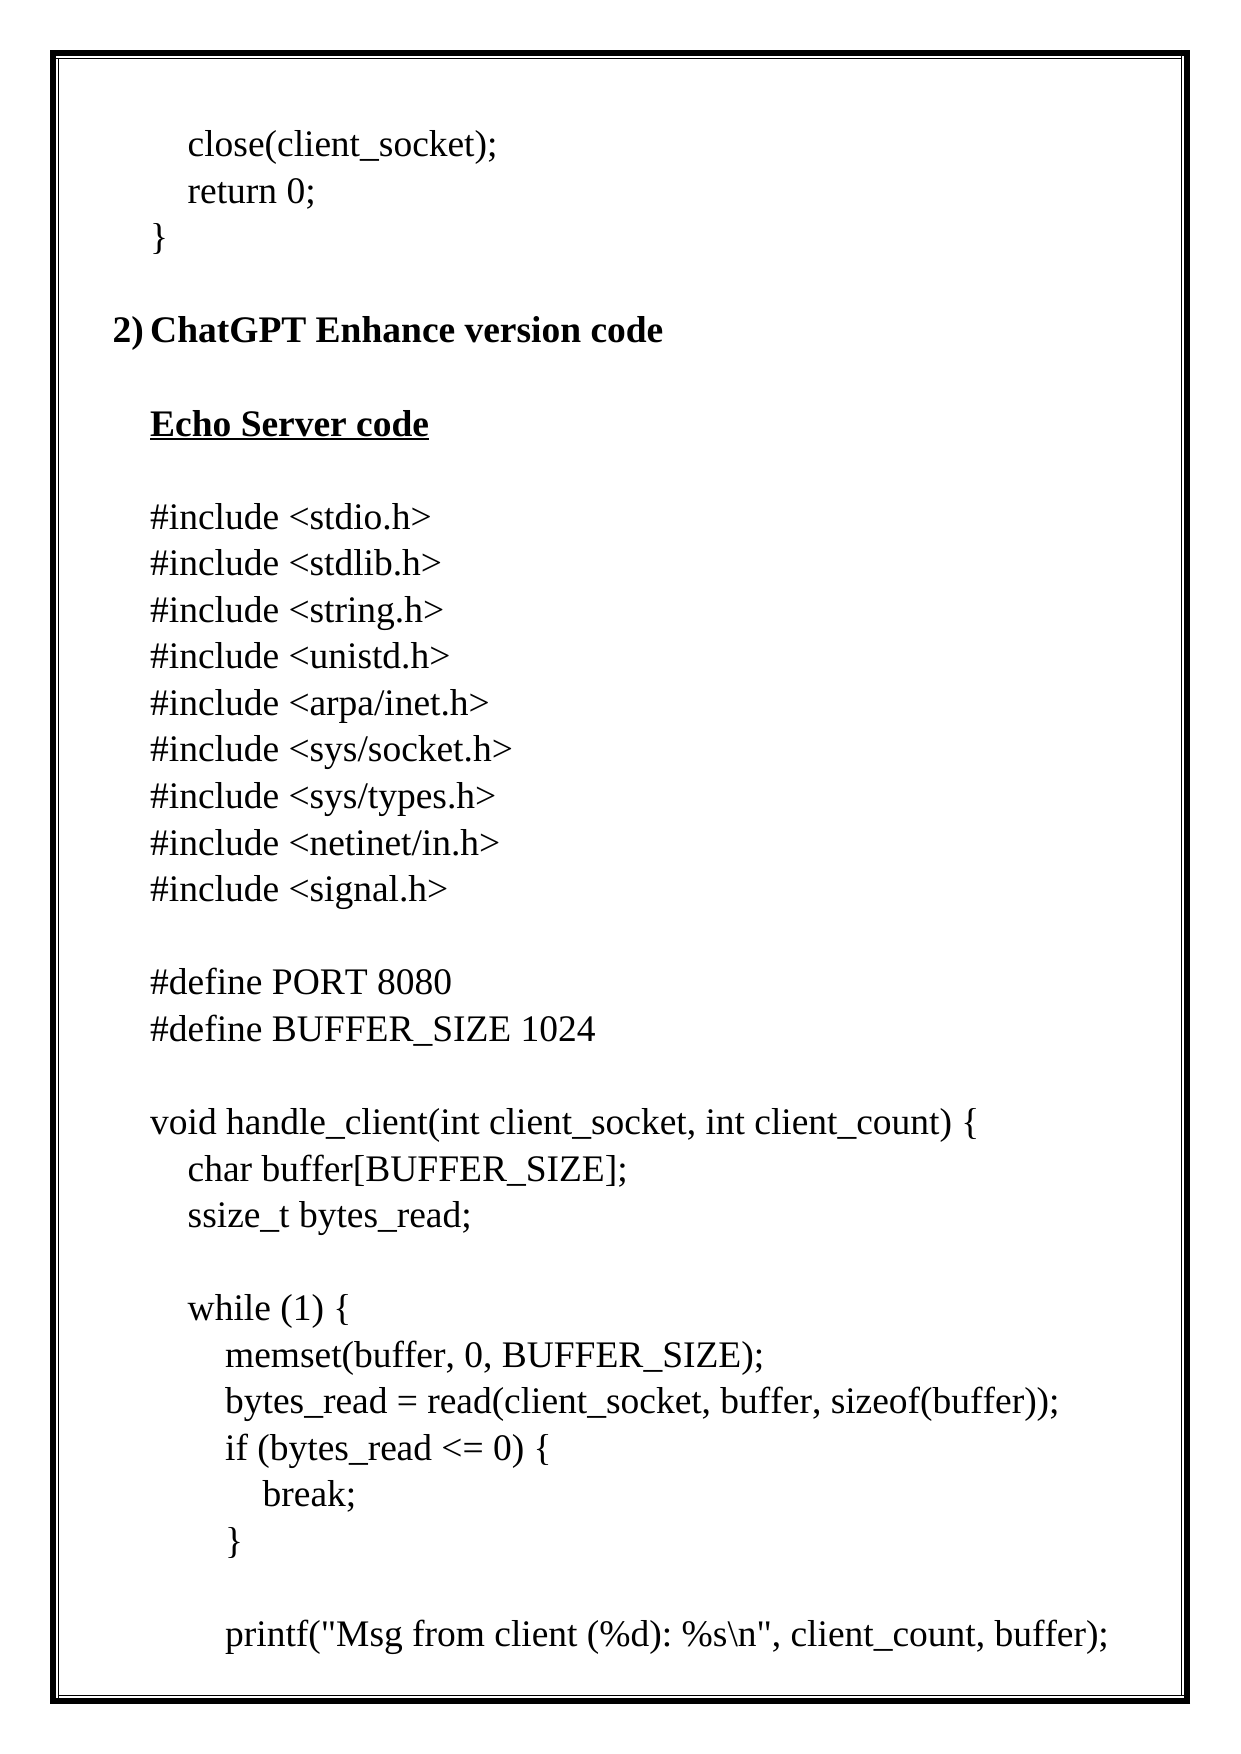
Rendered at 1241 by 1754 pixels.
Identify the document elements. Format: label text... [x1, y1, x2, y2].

list memset(buffer, 0, BUFFER_SIZE); [150, 1332, 1165, 1375]
list #include <stdio.h> [150, 494, 1165, 537]
list printf("Msg from client (%d): %s\n", client_count, buffer); [150, 1612, 1165, 1655]
list while (1) { [150, 1286, 1165, 1329]
list break; [150, 1472, 1165, 1515]
list #include <sys/types.h> [150, 773, 1165, 817]
list #include <sys/socket.h> [150, 727, 1165, 770]
list ChatGPT Enhance version code [112, 308, 1165, 351]
list char buffer[BUFFER_SIZE]; [150, 1146, 1165, 1189]
list return 0; [150, 168, 1165, 211]
list void handle_client(int client_socket, int client_count) { [150, 1099, 1165, 1142]
list #define BUFFER_SIZE 1024 [150, 1006, 1165, 1049]
list if (bytes_read <= 0) { [150, 1425, 1165, 1468]
list #include <string.h> [150, 587, 1165, 630]
list Echo Server code [150, 401, 1165, 444]
list #include <unistd.h> [150, 634, 1165, 677]
list #include <netinet/in.h> [150, 820, 1165, 863]
list #include <signal.h> [150, 867, 1165, 910]
list #define PORT 8080 [150, 960, 1165, 1003]
list #include <arpa/inet.h> [150, 680, 1165, 723]
list ssize_t bytes_read; [150, 1192, 1165, 1236]
list } [150, 215, 1165, 258]
list #include <stdlib.h> [150, 541, 1165, 584]
list } [150, 1518, 1165, 1562]
list close(client_socket); [150, 122, 1165, 165]
list bytes_read = read(client_socket, buffer, sizeof(buffer)); [150, 1379, 1165, 1422]
